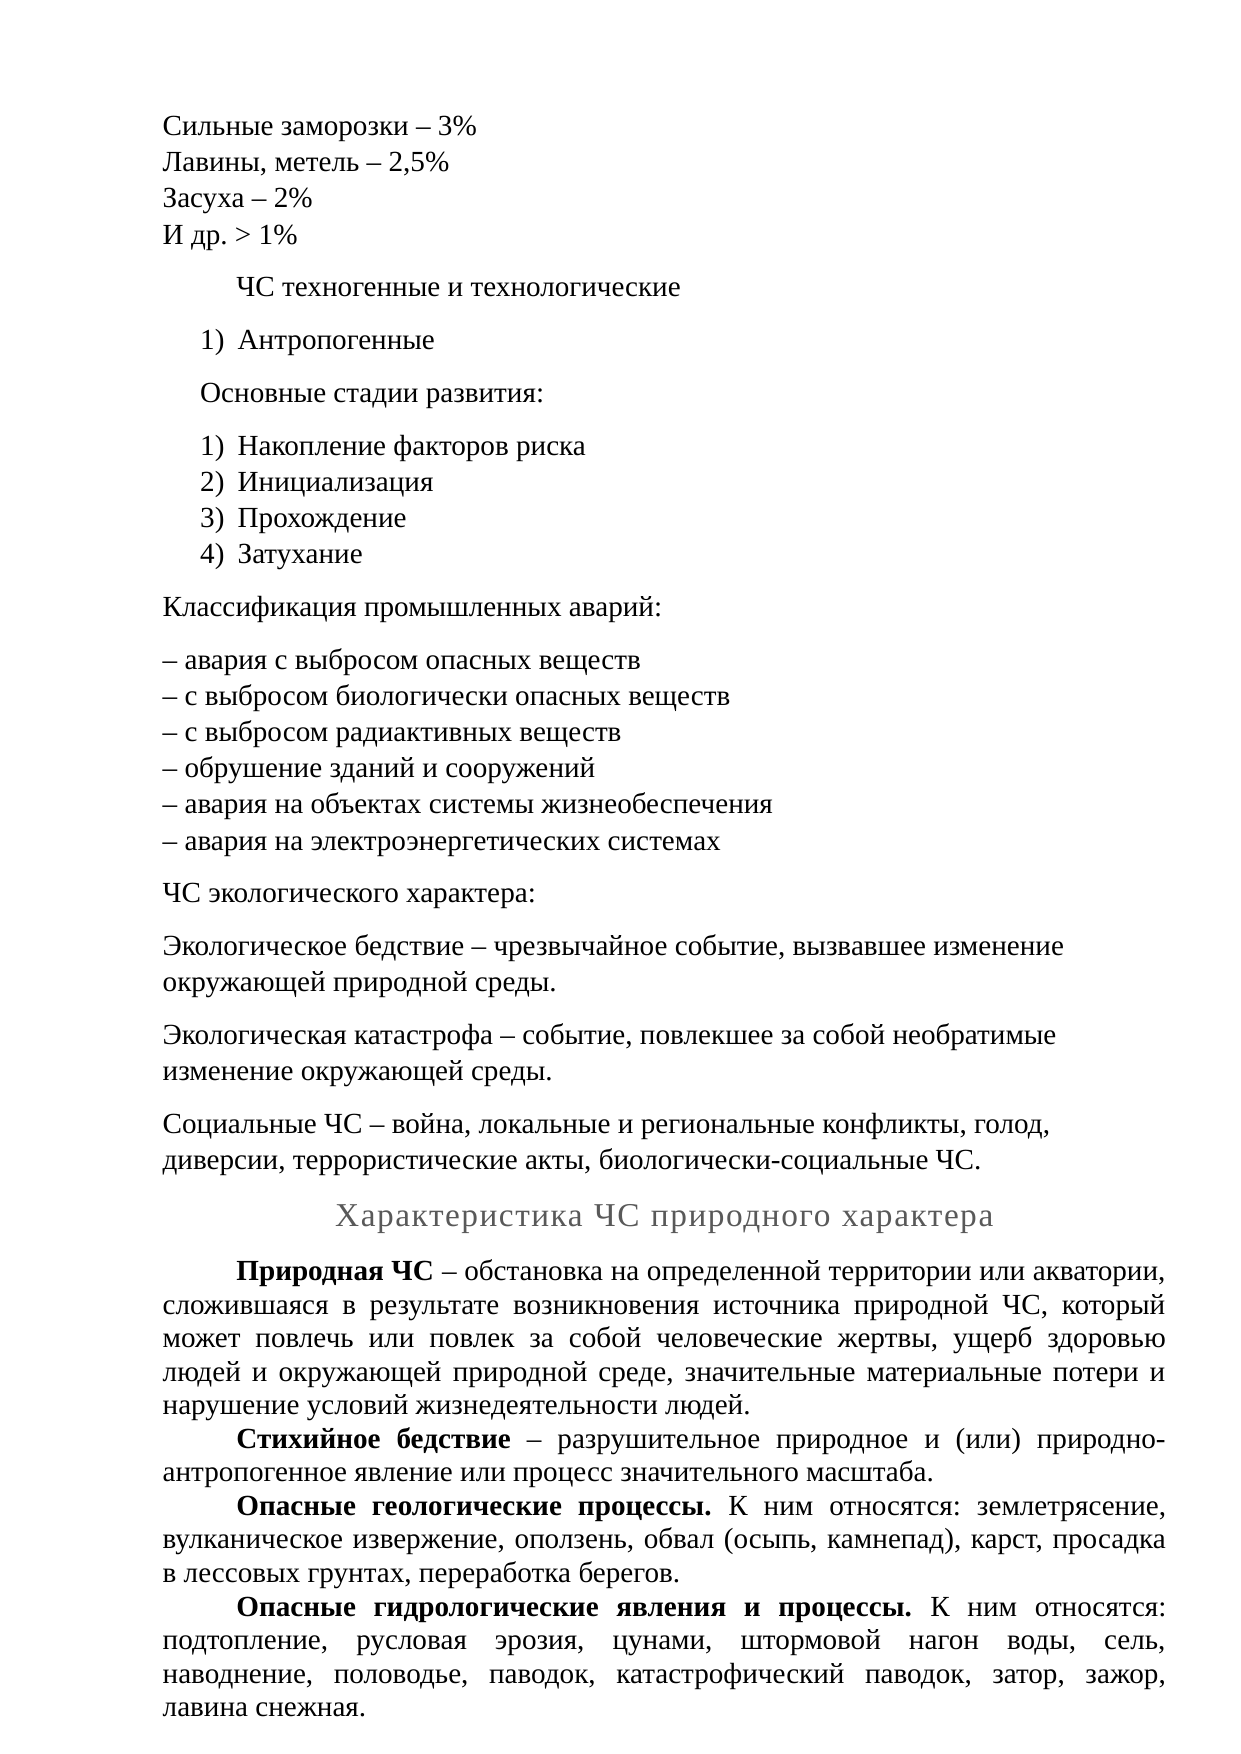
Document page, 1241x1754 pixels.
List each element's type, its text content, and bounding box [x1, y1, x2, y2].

list Прохождение [200, 500, 1166, 534]
text – обрушение зданий и сооружений [162, 751, 1166, 784]
text И др. > 1% [162, 217, 1166, 250]
text Сильные заморозки – 3% [162, 108, 1166, 142]
text Засуха – 2% [162, 181, 1166, 214]
text – авария с выбросом опасных веществ [162, 642, 1166, 676]
subtitle Характеристика ЧС природного характера [162, 1195, 1166, 1234]
text Социальные ЧС – война, локальные и региональные конфликты, голод, диверсии, террористические акты, биологически-социальные ЧС. [162, 1106, 1166, 1176]
text – с выбросом биологически опасных веществ [162, 678, 1166, 712]
text – с выбросом радиактивных веществ [162, 714, 1166, 748]
text Опасные гидрологические явления и процессы. К ним относятся: подтопление, русловая эрозия, цунами, штормовой нагон воды, сель, наводнение, половодье, паводок, катастрофический паводок, затор, зажор, лавина снежная. [162, 1589, 1166, 1723]
text ЧС экологического характера: [162, 876, 1166, 909]
text Экологическая катастрофа – событие, повлекшее за собой необратимые изменение окружающей среды. [162, 1017, 1166, 1087]
text Лавины, метель – 2,5% [162, 144, 1166, 178]
text – авария на объектах системы жизнеобеспечения [162, 787, 1166, 820]
text Опасные геологические процессы. К ним относятся: землетрясение, вулканическое извержение, оползень, обвал (осыпь, камнепад), карст, просадка в лессовых грунтах, переработка берегов. [162, 1488, 1166, 1589]
text – авария на электроэнергетических системах [162, 823, 1166, 856]
list Накопление факторов риска [200, 428, 1166, 462]
list Антропогенные [200, 322, 1166, 356]
text Экологическое бедствие – чрезвычайное событие, вызвавшее изменение окружающей природной среды. [162, 928, 1166, 998]
text Классификация промышленных аварий: [162, 589, 1166, 623]
list Затухание [200, 536, 1166, 570]
text Основные стадии развития: [200, 375, 1166, 409]
text Природная ЧС – обстановка на определенной территории или акватории, сложившаяся в результате возникновения источника природной ЧС, который может повлечь или повлек за собой человеческие жертвы, ущерб здоровью людей и окружающей природной среде, значительные материальные потери и нарушение условий жизнедеятельности людей. [162, 1253, 1166, 1421]
list Инициализация [200, 464, 1166, 498]
text ЧС техногенные и технологические [162, 269, 1166, 303]
text Стихийное бедствие – разрушительное природное и (или) природно-антропогенное явление или процесс значительного масштаба. [162, 1421, 1166, 1488]
